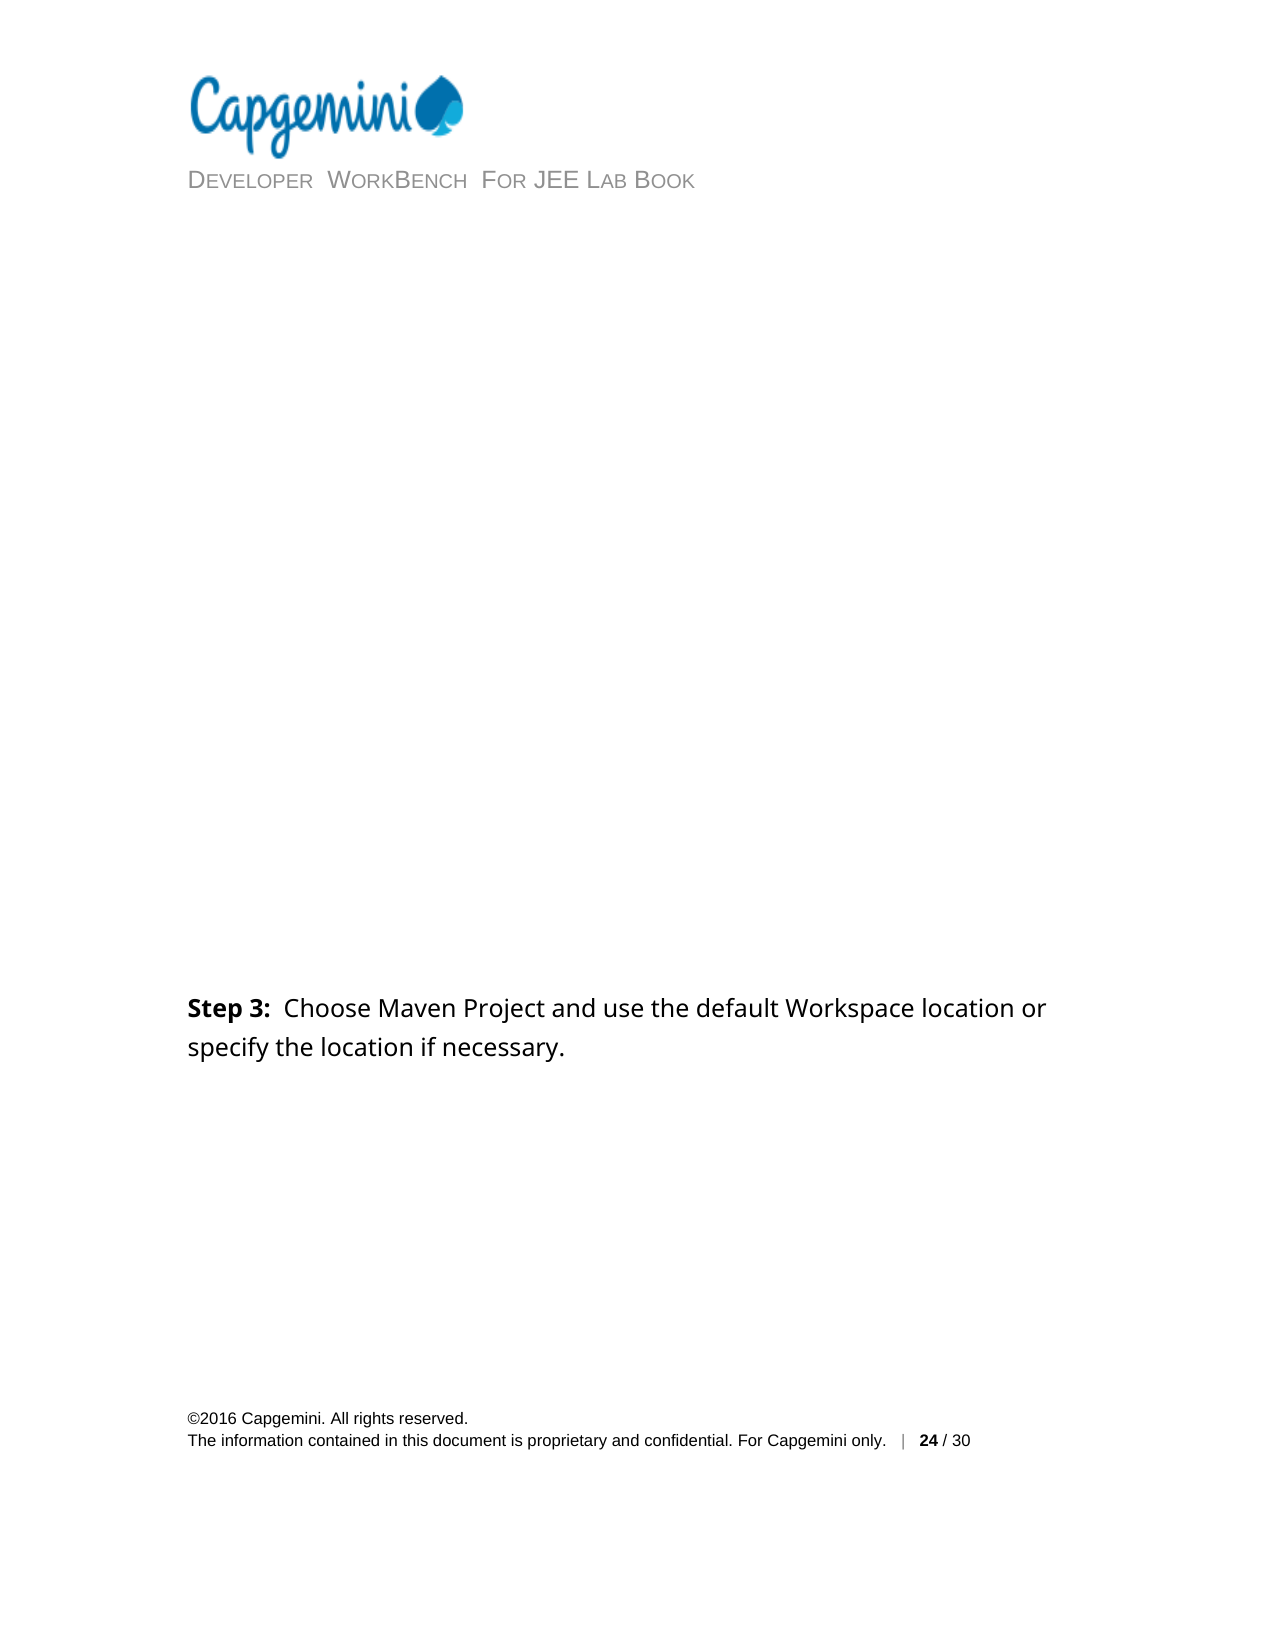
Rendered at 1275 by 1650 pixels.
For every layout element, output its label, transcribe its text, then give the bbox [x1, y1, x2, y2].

picture [187, 74, 1132, 161]
text Step 3: Choose Maven Project and use the default Workspace location or specify the location if necessary. [187, 991, 1087, 1064]
